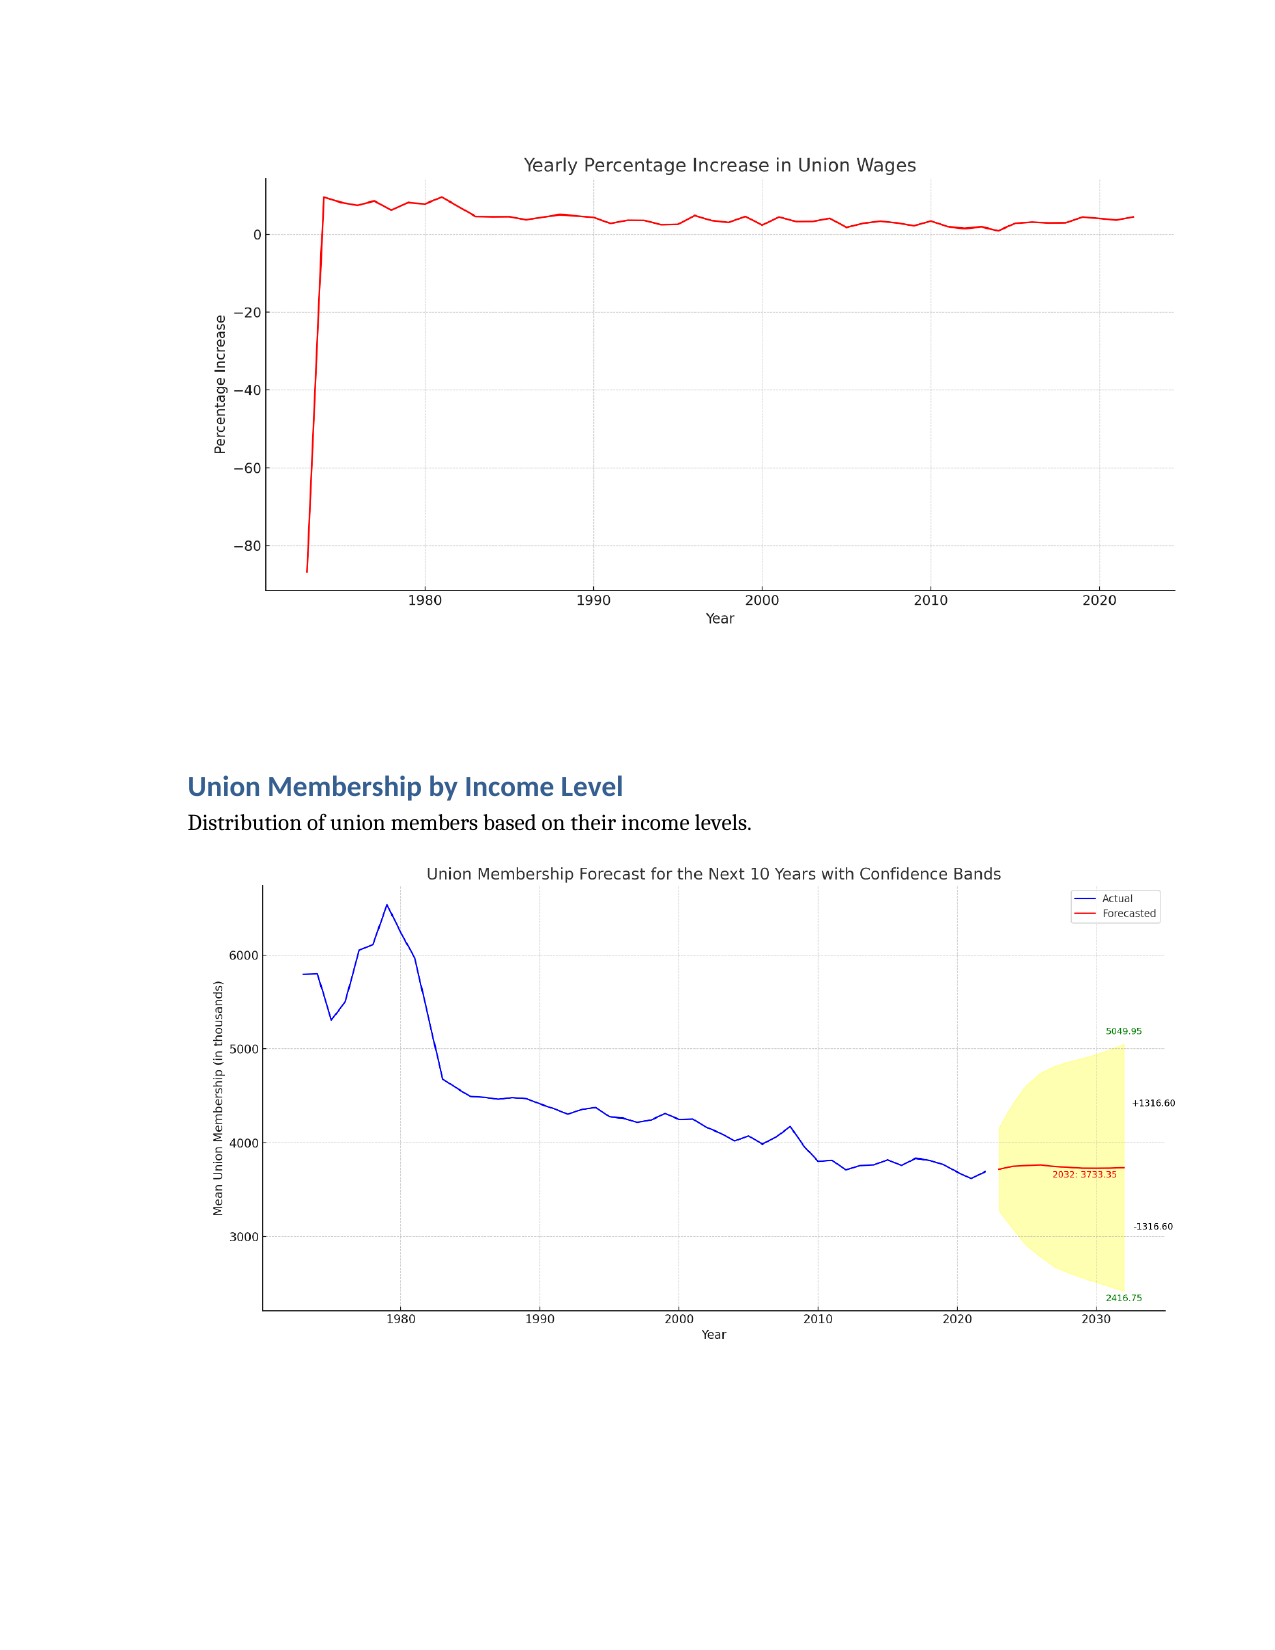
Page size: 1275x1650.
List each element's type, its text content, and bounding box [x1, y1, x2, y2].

picture [206, 150, 1182, 634]
picture [206, 860, 1182, 1348]
text Distribution of union members based on their income levels. [187, 809, 1087, 836]
subtitle Union Membership by Income Level [187, 768, 1087, 804]
